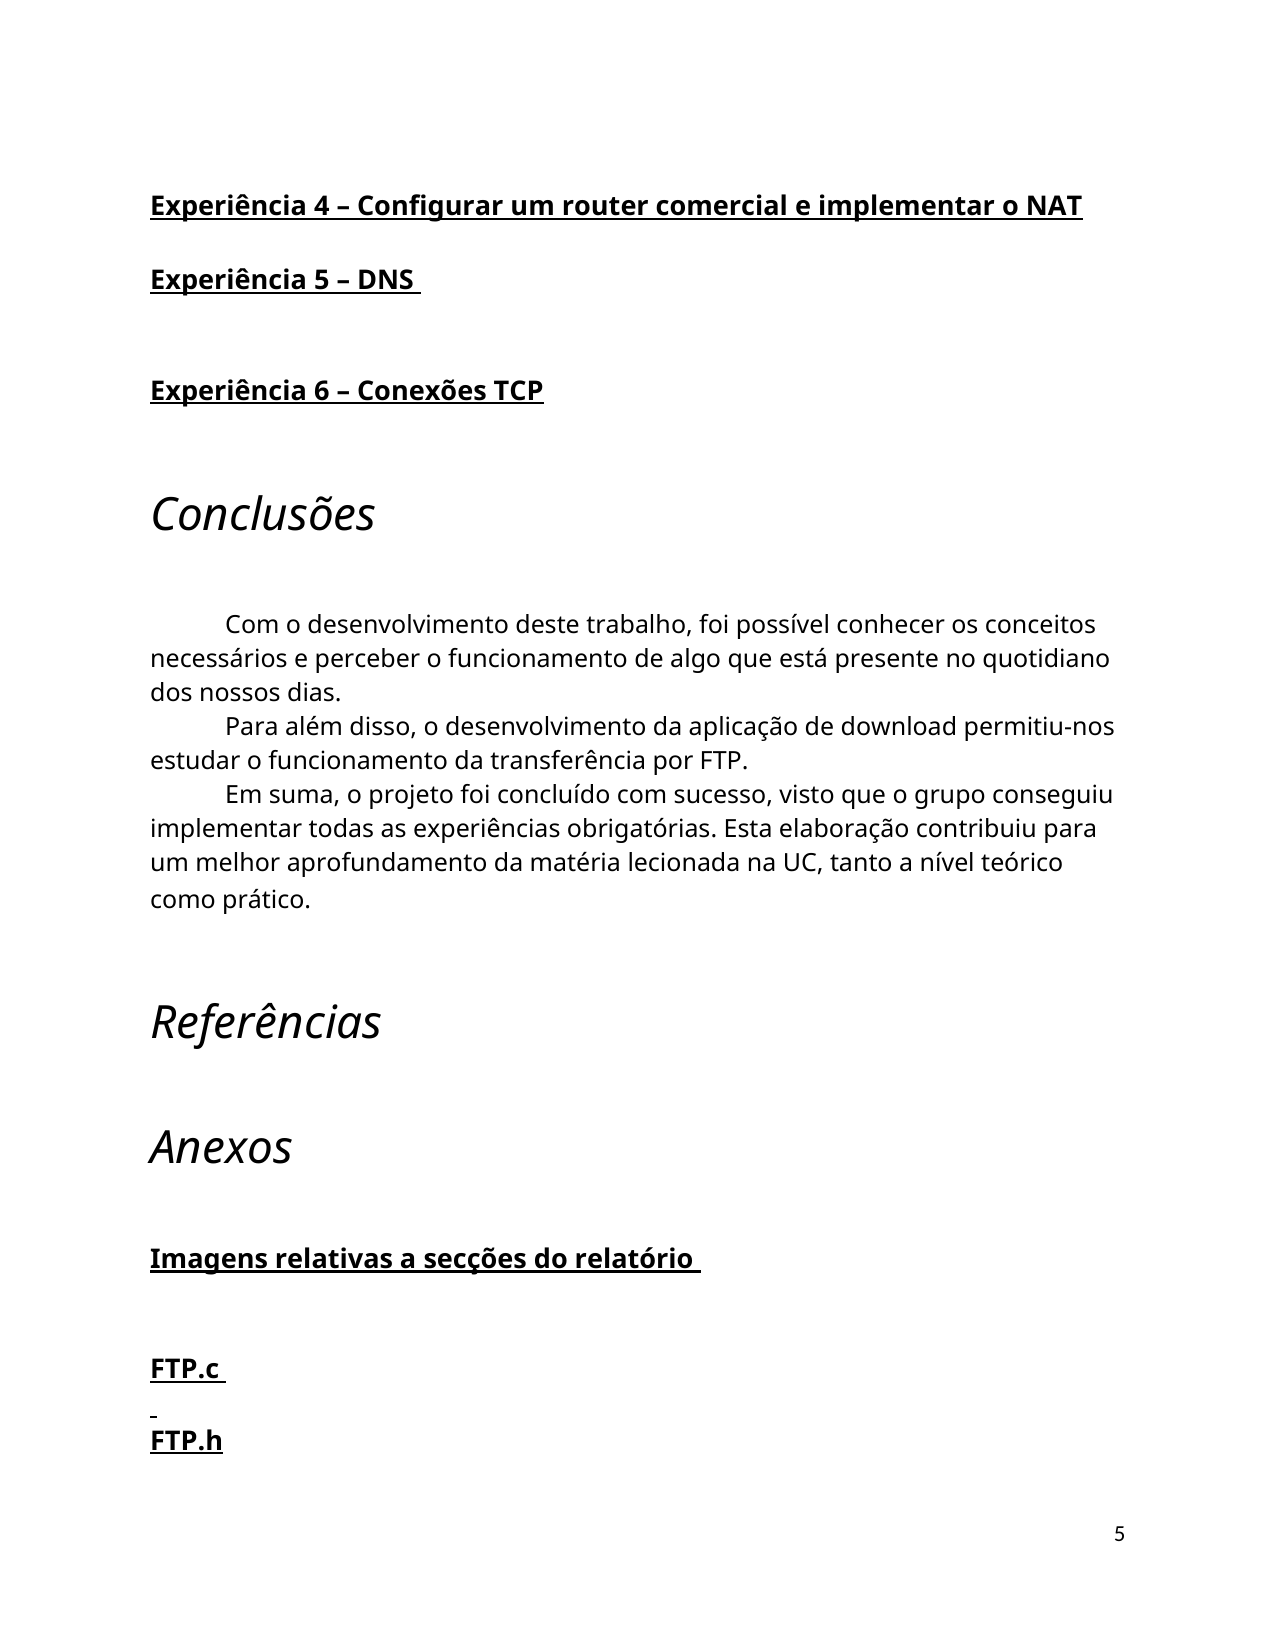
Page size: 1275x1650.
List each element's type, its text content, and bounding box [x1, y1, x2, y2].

text Referências [150, 990, 1125, 1052]
text Experiência 6 – Conexões TCP [150, 371, 1125, 408]
text Experiência 4 – Configurar um router comercial e implementar o NAT [150, 187, 1125, 224]
text Anexos [150, 1114, 1125, 1177]
text FTP.c [150, 1350, 1125, 1387]
text Experiência 5 – DNS [150, 261, 1125, 297]
text Em suma, o projeto foi concluído com sucesso, visto que o grupo conseguiu implementar todas as experiências obrigatórias. Esta elaboração contribuiu para um melhor aprofundamento da matéria lecionada na UC, tanto a nível teórico como prático. [150, 777, 1125, 916]
text Imagens relativas a secções do relatório [150, 1239, 1125, 1276]
text FTP.h [150, 1421, 1125, 1458]
text Para além disso, o desenvolvimento da aplicação de download permitiu-nos estudar o funcionamento da transferência por FTP. [150, 709, 1125, 777]
text Com o desenvolvimento deste trabalho, foi possível conhecer os conceitos necessários e perceber o funcionamento de algo que está presente no quotidiano dos nossos dias. [150, 607, 1125, 709]
text Conclusões [150, 482, 1125, 544]
